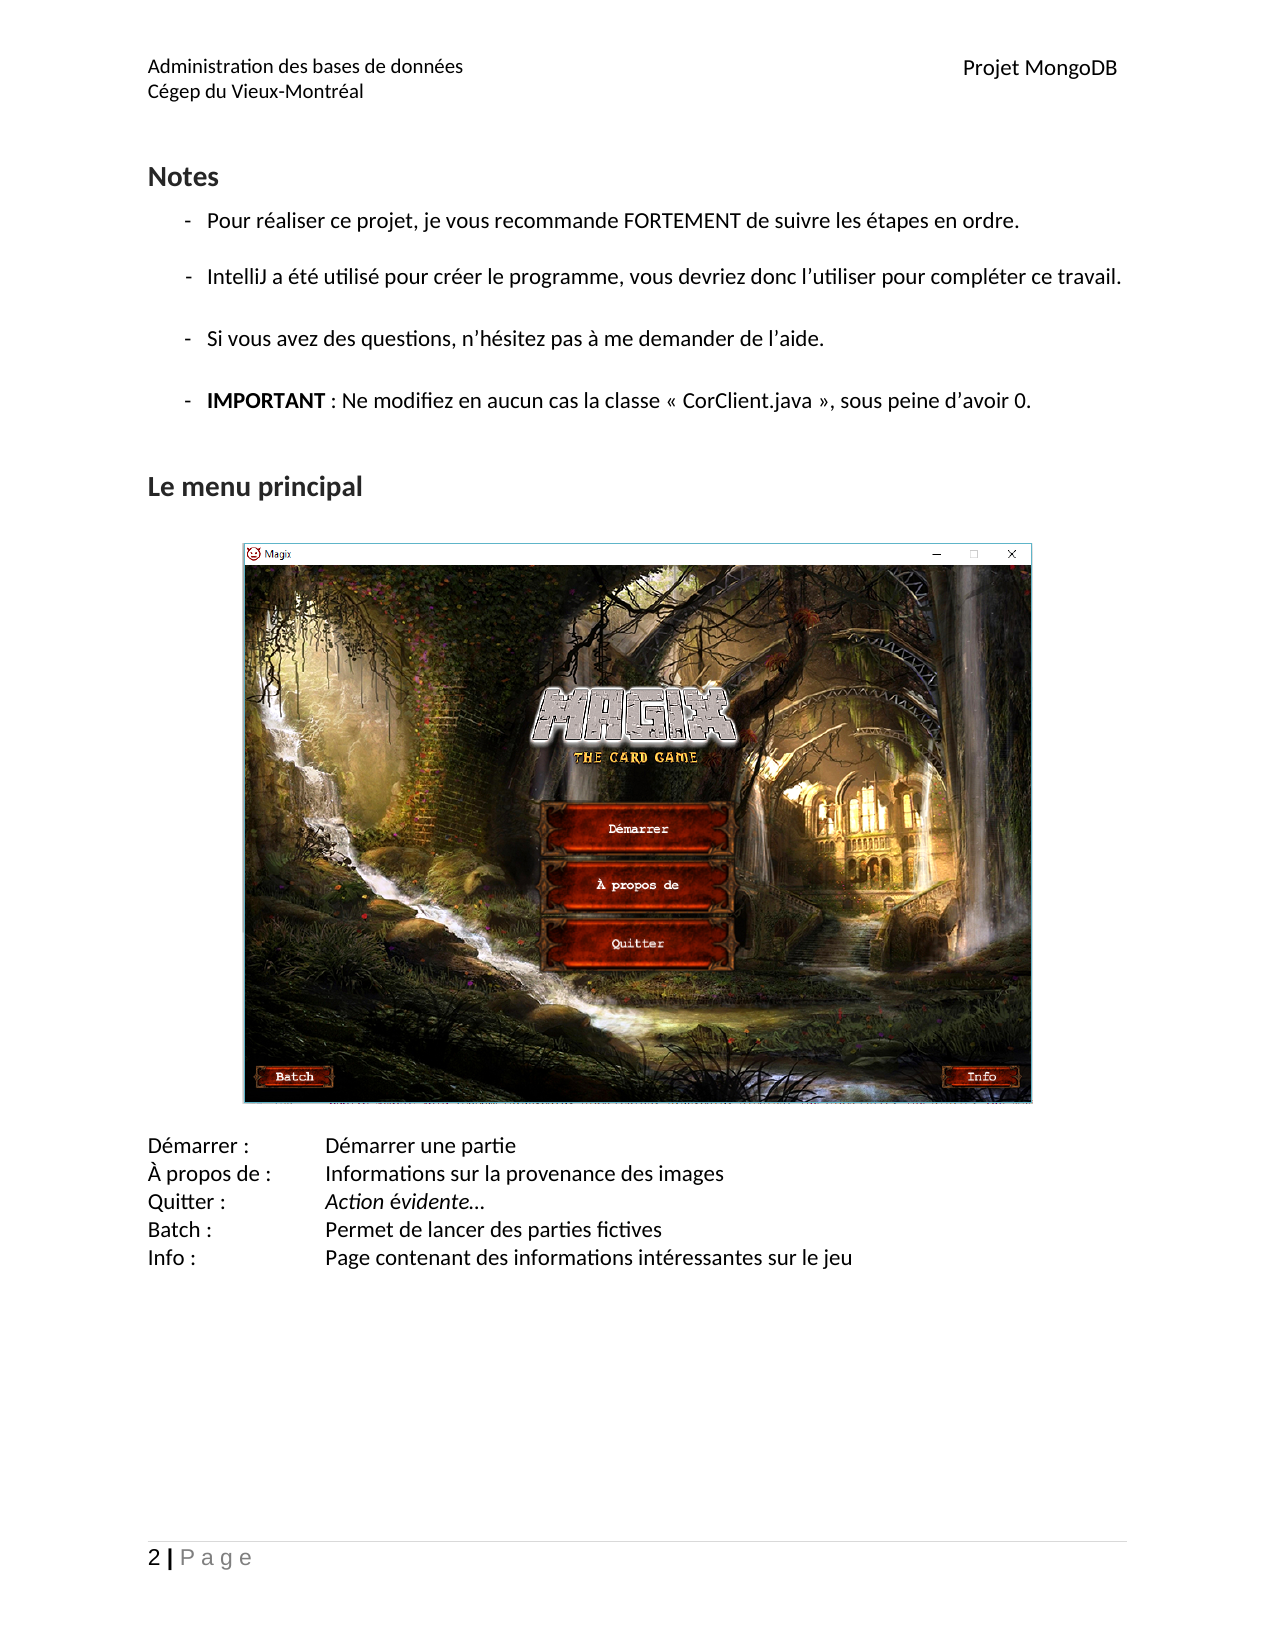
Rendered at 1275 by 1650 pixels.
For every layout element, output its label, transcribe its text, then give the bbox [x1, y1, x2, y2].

list IntelliJ a été utilisé pour créer le programme, vous devriez donc l’utiliser pour compléter ce travail. [185, 262, 1127, 290]
text Quitter : Action évidente… [148, 1187, 1127, 1215]
picture [242, 543, 1033, 1104]
text À propos de : Informations sur la provenance des images [148, 1159, 1127, 1187]
list IMPORTANT : Ne modifiez en aucun cas la classe « CorClient.java », sous peine d’avoir 0. [184, 387, 1127, 414]
list Pour réaliser ce projet, je vous recommande FORTEMENT de suivre les étapes en ordre. [184, 206, 1127, 234]
text Batch : Permet de lancer des parties fictives [148, 1215, 1127, 1243]
text Démarrer : Démarrer une partie [148, 1131, 1127, 1159]
subtitle Le menu principal [148, 468, 1127, 503]
text Info : Page contenant des informations intéressantes sur le jeu [148, 1243, 1127, 1271]
subtitle Notes [148, 158, 1127, 194]
list Si vous avez des questions, n’hésitez pas à me demander de l’aide. [184, 324, 1127, 352]
